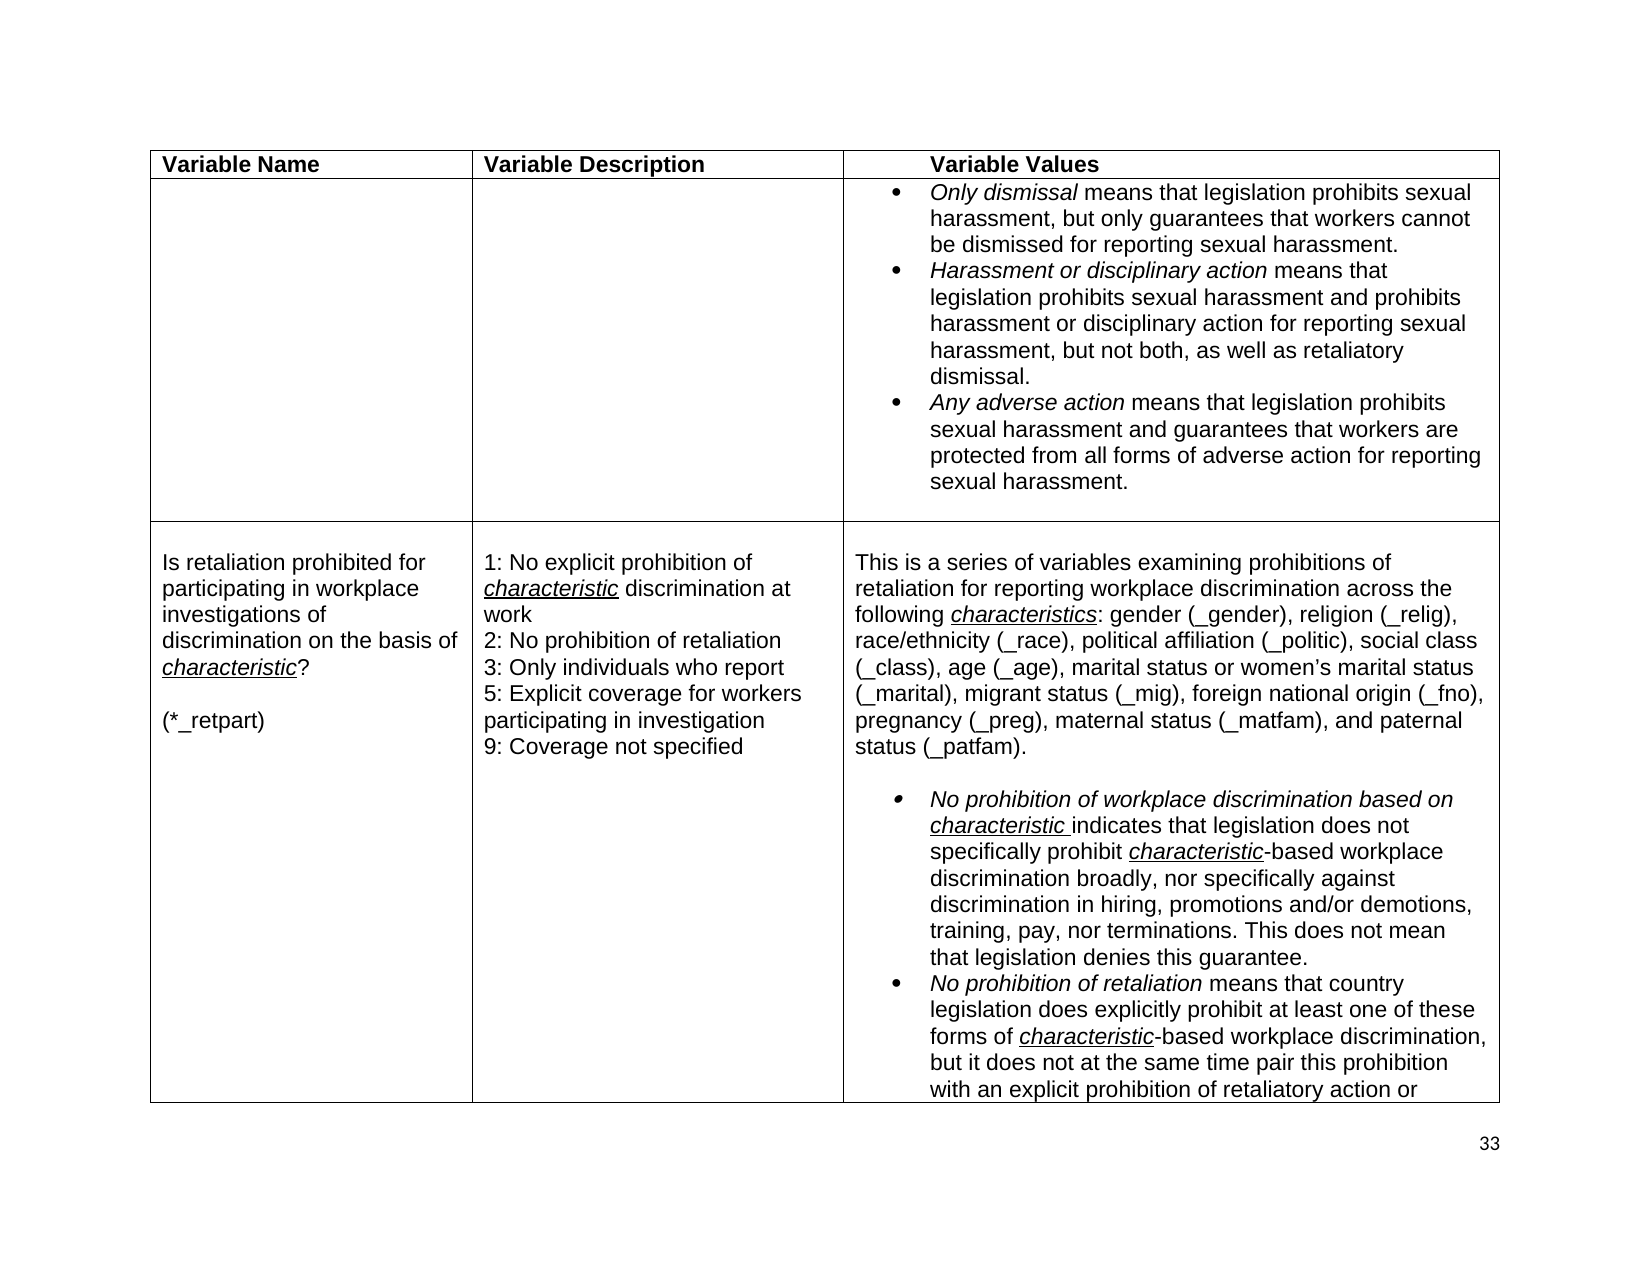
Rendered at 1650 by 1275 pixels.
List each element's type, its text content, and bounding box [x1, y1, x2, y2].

table_header Variable Values [844, 151, 1499, 177]
table_header Variable Name [151, 151, 472, 177]
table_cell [151, 179, 472, 521]
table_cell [473, 522, 843, 1102]
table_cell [844, 522, 1499, 1102]
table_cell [844, 179, 1499, 521]
table_header Variable Description [473, 151, 843, 177]
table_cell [151, 522, 472, 1102]
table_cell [473, 179, 843, 521]
